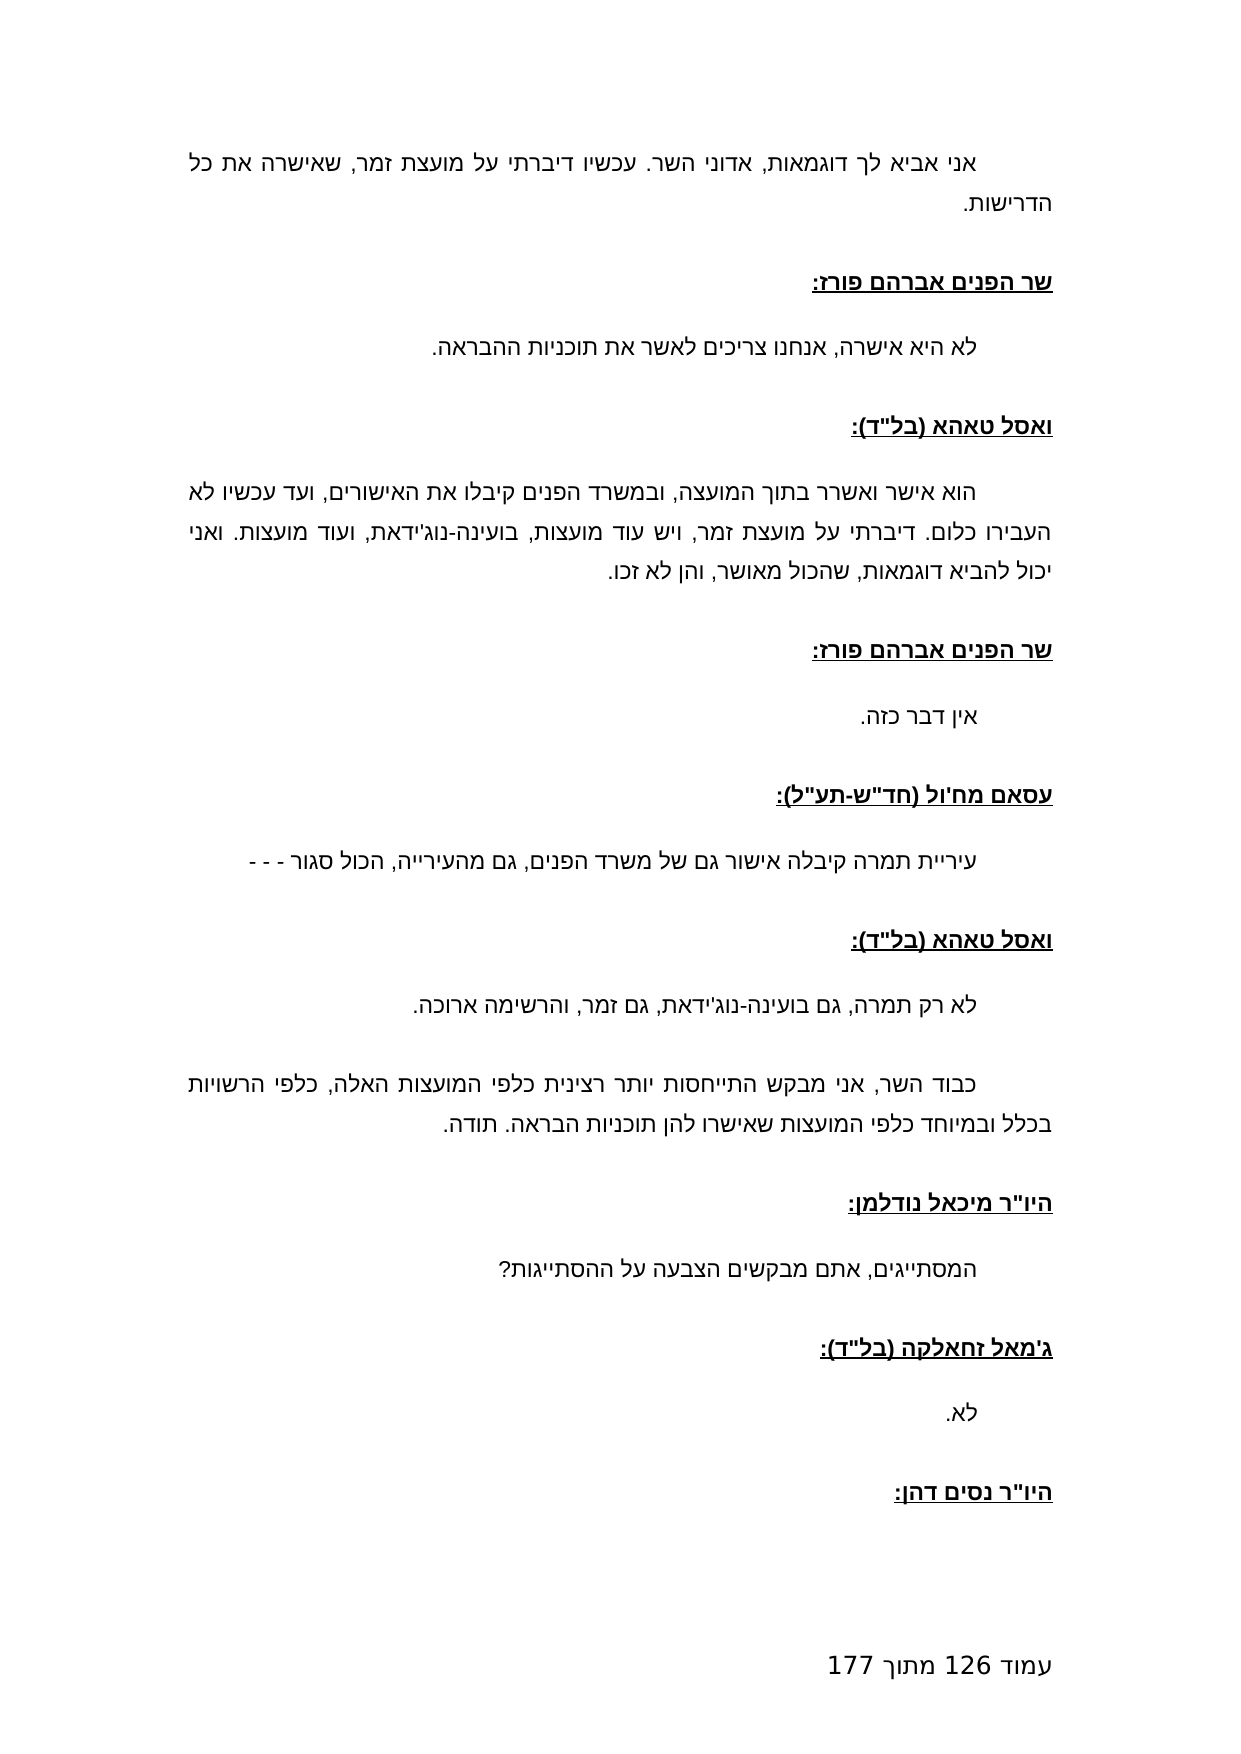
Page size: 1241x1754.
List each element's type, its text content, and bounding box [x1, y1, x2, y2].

text הוא אישר ואשרר בתוך המועצה, ובמשרד הפנים קיבלו את האישורים, ועד עכשיו לא העבירו כלום. דיברתי על מועצת זמר, ויש עוד מועצות, בועינה-נוג'ידאת, ועוד מועצות. ואני יכול להביא דוגמאות, שהכול מאושר, והן לא זכו. [187, 479, 1053, 584]
text אני אביא לך דוגמאות, אדוני השר. עכשיו דיברתי על מועצת זמר, שאישרה את כל הדרישות. [187, 150, 1053, 216]
text עיריית תמרה קיבלה אישור גם של משרד הפנים, גם מהעירייה, הכול סגור - - - [187, 848, 1053, 874]
text היו"ר נסים דהן: [187, 1479, 1053, 1506]
text עסאם מח'ול (חד"ש-תע"ל): [187, 782, 1053, 808]
text ג'מאל זחאלקה (בל"ד): [187, 1334, 1053, 1361]
text ואסל טאהא (בל"ד): [187, 413, 1053, 439]
text ואסל טאהא (בל"ד): [187, 927, 1053, 953]
text לא רק תמרה, גם בועינה-נוג'ידאת, גם זמר, והרשימה ארוכה. [187, 992, 1053, 1019]
text לא היא אישרה, אנחנו צריכים לאשר את תוכניות ההבראה. [187, 334, 1053, 361]
text שר הפנים אברהם פורז: [187, 637, 1053, 663]
text המסתייגים, אתם מבקשים הצבעה על ההסתייגות? [187, 1256, 1053, 1282]
text שר הפנים אברהם פורז: [187, 268, 1053, 295]
text אין דבר כזה. [187, 703, 1053, 729]
text כבוד השר, אני מבקש התייחסות יותר רצינית כלפי המועצות האלה, כלפי הרשויות בכלל ובמיוחד כלפי המועצות שאישרו להן תוכניות הבראה. תודה. [187, 1071, 1053, 1137]
text לא. [187, 1400, 1053, 1427]
text היו"ר מיכאל נודלמן: [187, 1190, 1053, 1216]
